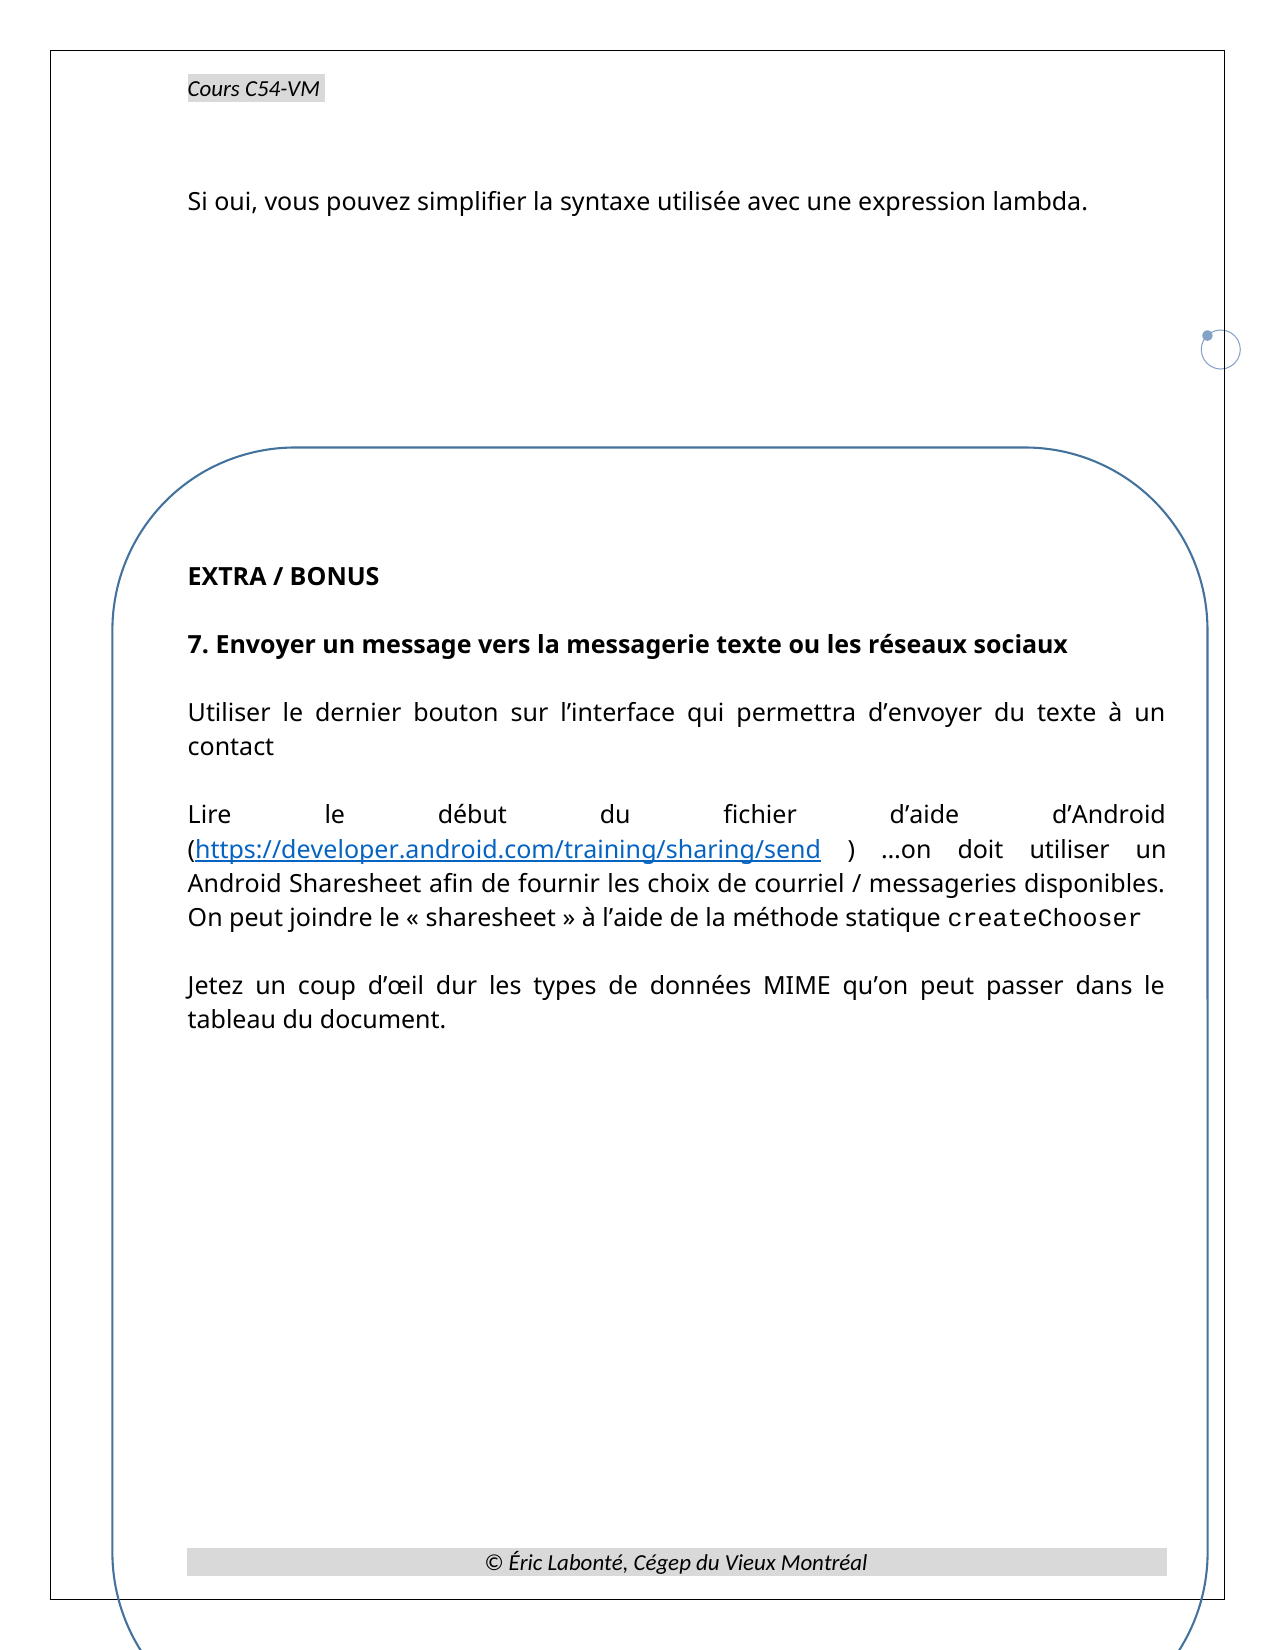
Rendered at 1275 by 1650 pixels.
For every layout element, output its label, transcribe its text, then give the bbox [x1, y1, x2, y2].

text Utiliser le dernier bouton sur l’interface qui permettra d’envoyer du texte à un contact [187, 695, 1167, 763]
text Jetez un coup d’œil dur les types de données MIME qu’on peut passer dans le tableau du document. [187, 968, 1167, 1036]
text EXTRA / BONUS [187, 559, 1167, 593]
text Lire le début du fichier d’aide d’Android (https://developer.android.com/training/sharing/send ) …on doit utiliser un Android Sharesheet afin de fournir les choix de courriel / messageries disponibles. On peut joindre le « sharesheet » à l’aide de la méthode statique createChooser [187, 797, 1167, 934]
text Si oui, vous pouvez simplifier la syntaxe utilisée avec une expression lambda. [187, 184, 1167, 218]
text 7. Envoyer un message vers la messagerie texte ou les réseaux sociaux [187, 627, 1167, 661]
